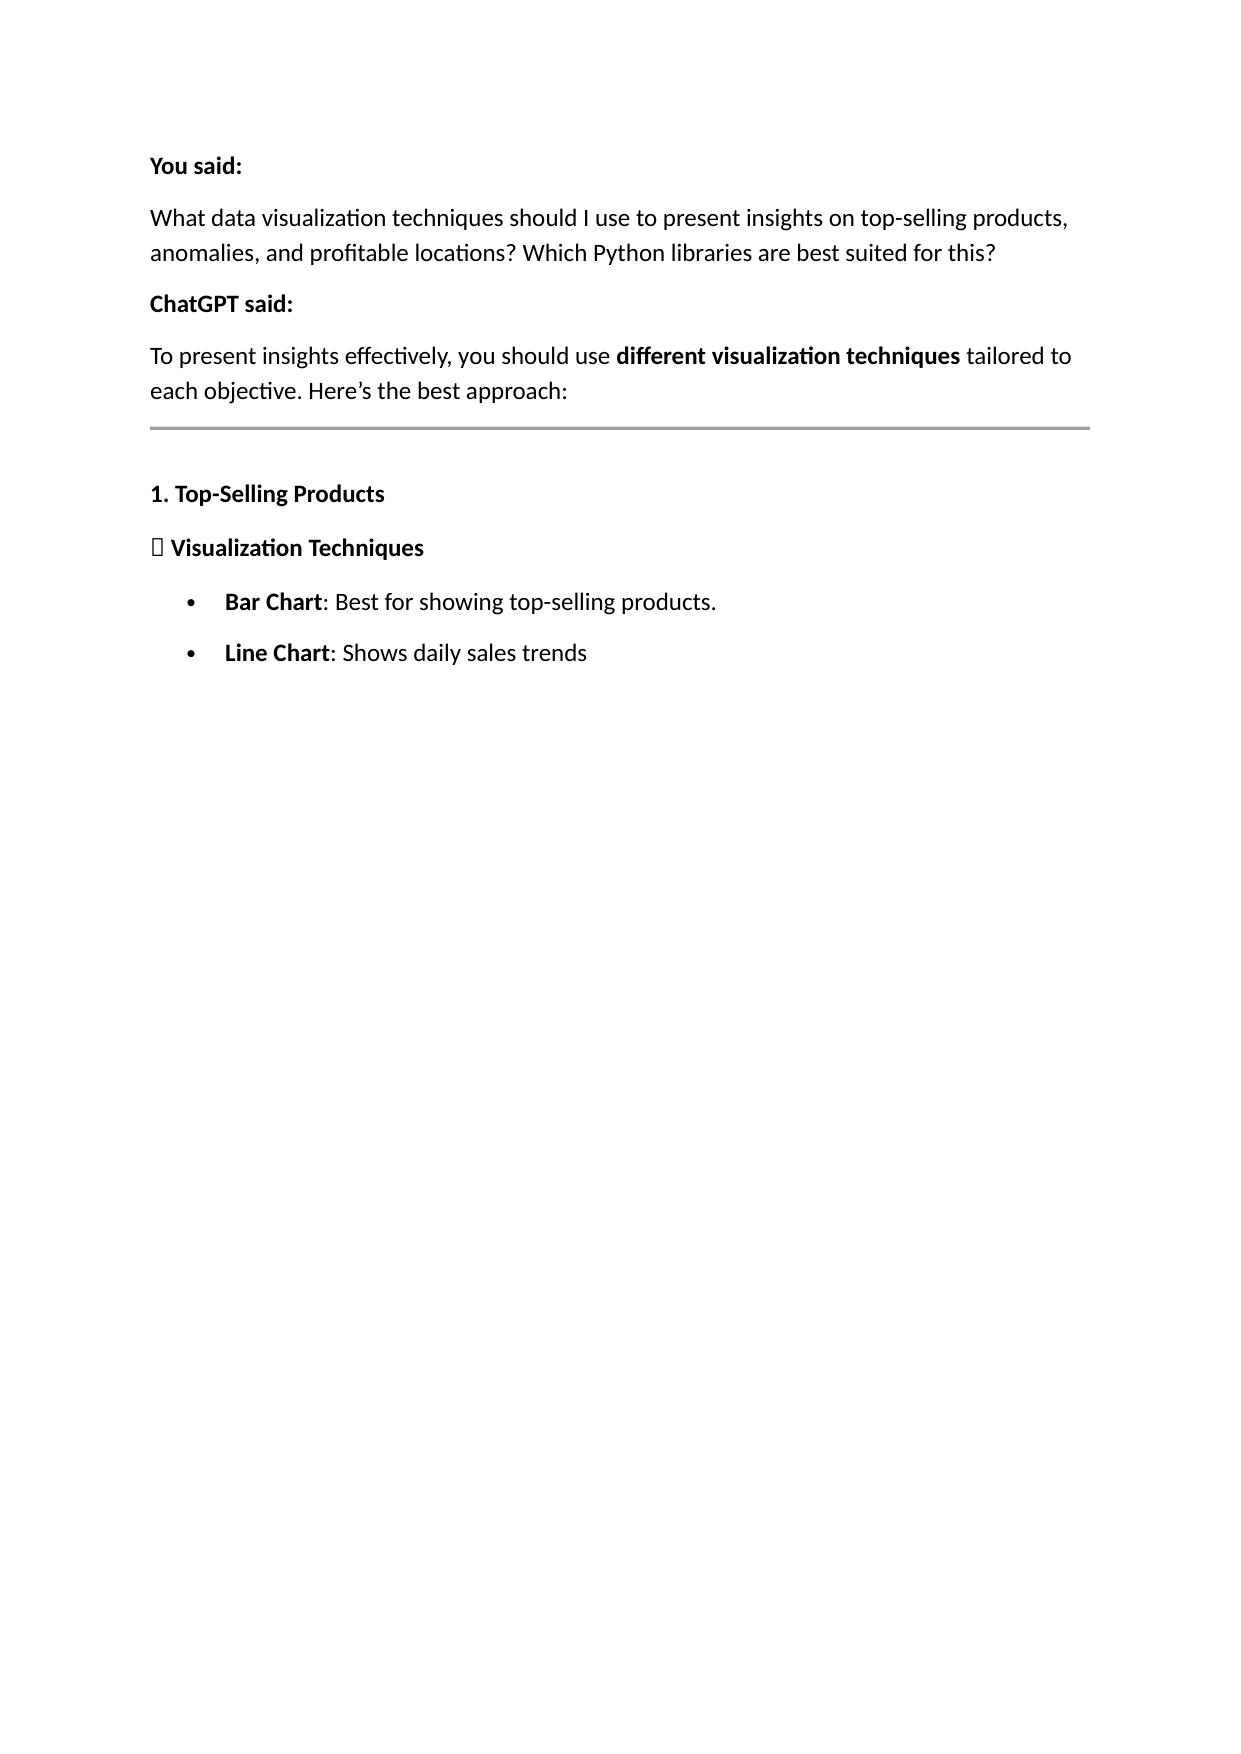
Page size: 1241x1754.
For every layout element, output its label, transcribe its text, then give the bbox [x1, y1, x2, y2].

text ChatGPT said: [150, 288, 1090, 319]
text You said: [150, 150, 1090, 181]
list Bar Chart: Best for showing top-selling products. [187, 586, 1090, 616]
text ✅ Visualization Techniques [150, 530, 1090, 564]
text What data visualization techniques should I use to present insights on top-selling products, anomalies, and profitable locations? Which Python libraries are best suited for this? [150, 202, 1090, 267]
text 1. Top-Selling Products [150, 478, 1090, 509]
text To present insights effectively, you should use different visualization techniques tailored to each objective. Here’s the best approach: [150, 340, 1090, 406]
list Line Chart: Shows daily sales trends [187, 637, 1090, 668]
